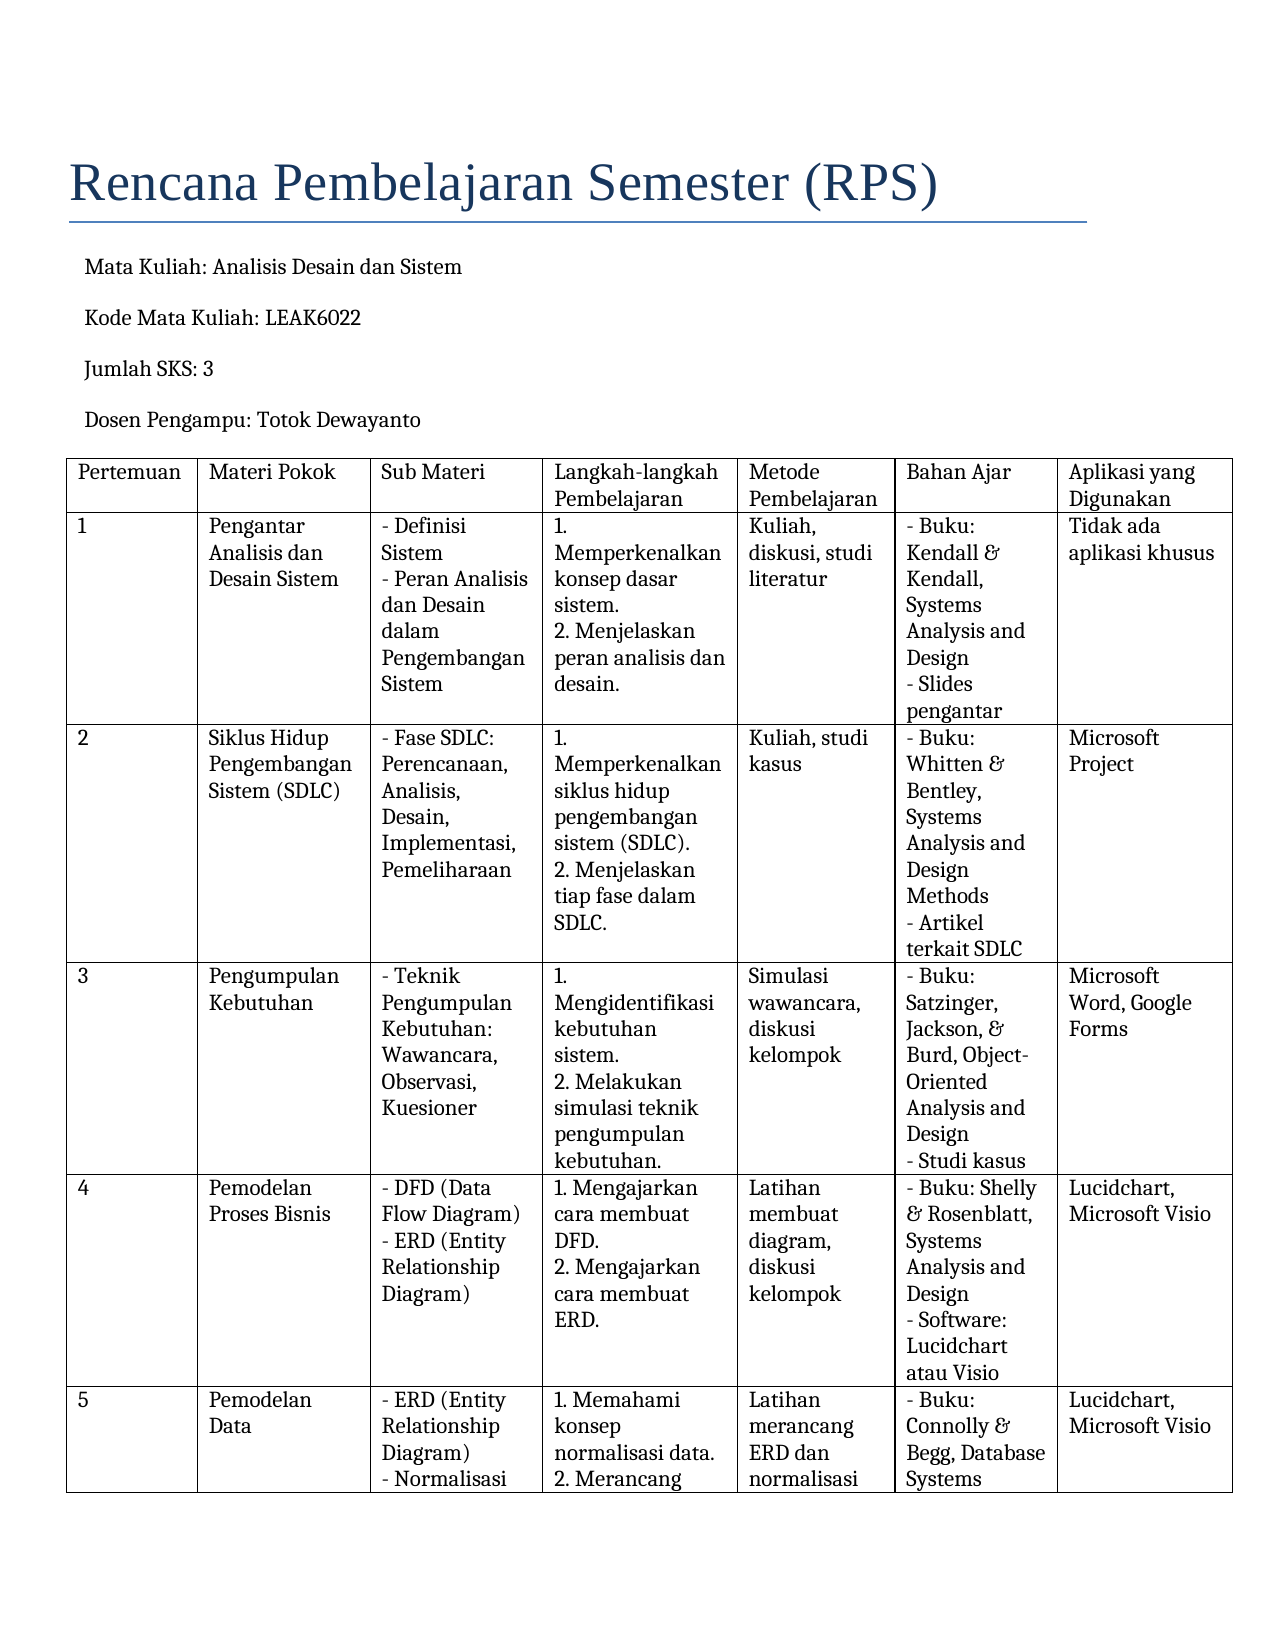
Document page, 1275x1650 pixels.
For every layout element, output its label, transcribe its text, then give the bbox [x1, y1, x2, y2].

table_cell Latihan membuat diagram, diskusi kelompok [738, 1175, 894, 1386]
table_cell - Definisi Sistem - Peran Analisis dan Desain dalam Pengembangan Sistem [371, 513, 542, 724]
text Dosen Pengampu: Totok Dewayanto [84, 407, 1087, 433]
table_cell - Buku: Shelly & Rosenblatt, Systems Analysis and Design - Software: Lucidchart atau Visio [896, 1175, 1057, 1386]
table_cell Pengumpulan Kebutuhan [198, 963, 370, 1174]
table_cell 1. Memperkenalkan siklus hidup pengembangan sistem (SDLC). 2. Menjelaskan tiap fase dalam SDLC. [543, 725, 737, 962]
table_cell Pemodelan Data [198, 1387, 370, 1492]
table_cell 1. Mengidentifikasi kebutuhan sistem. 2. Melakukan simulasi teknik pengumpulan kebutuhan. [543, 963, 737, 1174]
table_cell 1. Mengajarkan cara membuat DFD. 2. Mengajarkan cara membuat ERD. [543, 1175, 737, 1386]
table_cell Kuliah, studi kasus [738, 725, 894, 962]
table_header Materi Pokok [198, 459, 370, 512]
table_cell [738, 1387, 894, 1492]
table_cell Siklus Hidup Pengembangan Sistem (SDLC) [198, 725, 370, 962]
table_header Pertemuan [67, 459, 197, 512]
table_cell 5 [67, 1387, 197, 1492]
table_cell 3 [67, 963, 197, 1174]
table_header Langkah-langkah Pembelajaran [543, 459, 737, 512]
title Rencana Pembelajaran Semester (RPS) [69, 150, 1087, 221]
table_cell - Buku: Whitten & Bentley, Systems Analysis and Design Methods - Artikel terkait SDLC [896, 725, 1057, 962]
table_cell - Buku: Satzinger, Jackson, & Burd, Object-Oriented Analysis and Design - Studi kasus [896, 963, 1057, 1174]
table_cell - DFD (Data Flow Diagram) - ERD (Entity Relationship Diagram) [371, 1175, 542, 1386]
table_cell 2 [67, 725, 197, 962]
text Mata Kuliah: Analisis Desain dan Sistem [84, 254, 1087, 280]
table_cell Microsoft Project [1058, 725, 1232, 962]
table_header Aplikasi yang Digunakan [1058, 459, 1232, 512]
table_header Sub Materi [371, 459, 542, 512]
table_header Bahan Ajar [896, 459, 1057, 512]
table_cell 1. Memperkenalkan konsep dasar sistem. 2. Menjelaskan peran analisis dan desain. [543, 513, 737, 724]
text Kode Mata Kuliah: LEAK6022 [84, 305, 1087, 331]
text Jumlah SKS: 3 [84, 356, 1087, 382]
table_cell Lucidchart, Microsoft Visio [1058, 1175, 1232, 1386]
table_cell 4 [67, 1175, 197, 1386]
table_cell Kuliah, diskusi, studi literatur [738, 513, 894, 724]
table_cell - Teknik Pengumpulan Kebutuhan: Wawancara, Observasi, Kuesioner [371, 963, 542, 1174]
table_cell Pengantar Analisis dan Desain Sistem [198, 513, 370, 724]
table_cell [371, 1387, 542, 1492]
table_header Metode Pembelajaran [738, 459, 894, 512]
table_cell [896, 1387, 1057, 1492]
table_cell Pemodelan Proses Bisnis [198, 1175, 370, 1386]
table_cell - Buku: Kendall & Kendall, Systems Analysis and Design - Slides pengantar [896, 513, 1057, 724]
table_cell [1058, 1387, 1232, 1492]
table_cell - Fase SDLC: Perencanaan, Analisis, Desain, Implementasi, Pemeliharaan [371, 725, 542, 962]
table_cell Tidak ada aplikasi khusus [1058, 513, 1232, 724]
table_cell Microsoft Word, Google Forms [1058, 963, 1232, 1174]
table_cell 1 [67, 513, 197, 724]
table_cell Simulasi wawancara, diskusi kelompok [738, 963, 894, 1174]
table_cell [543, 1387, 737, 1492]
